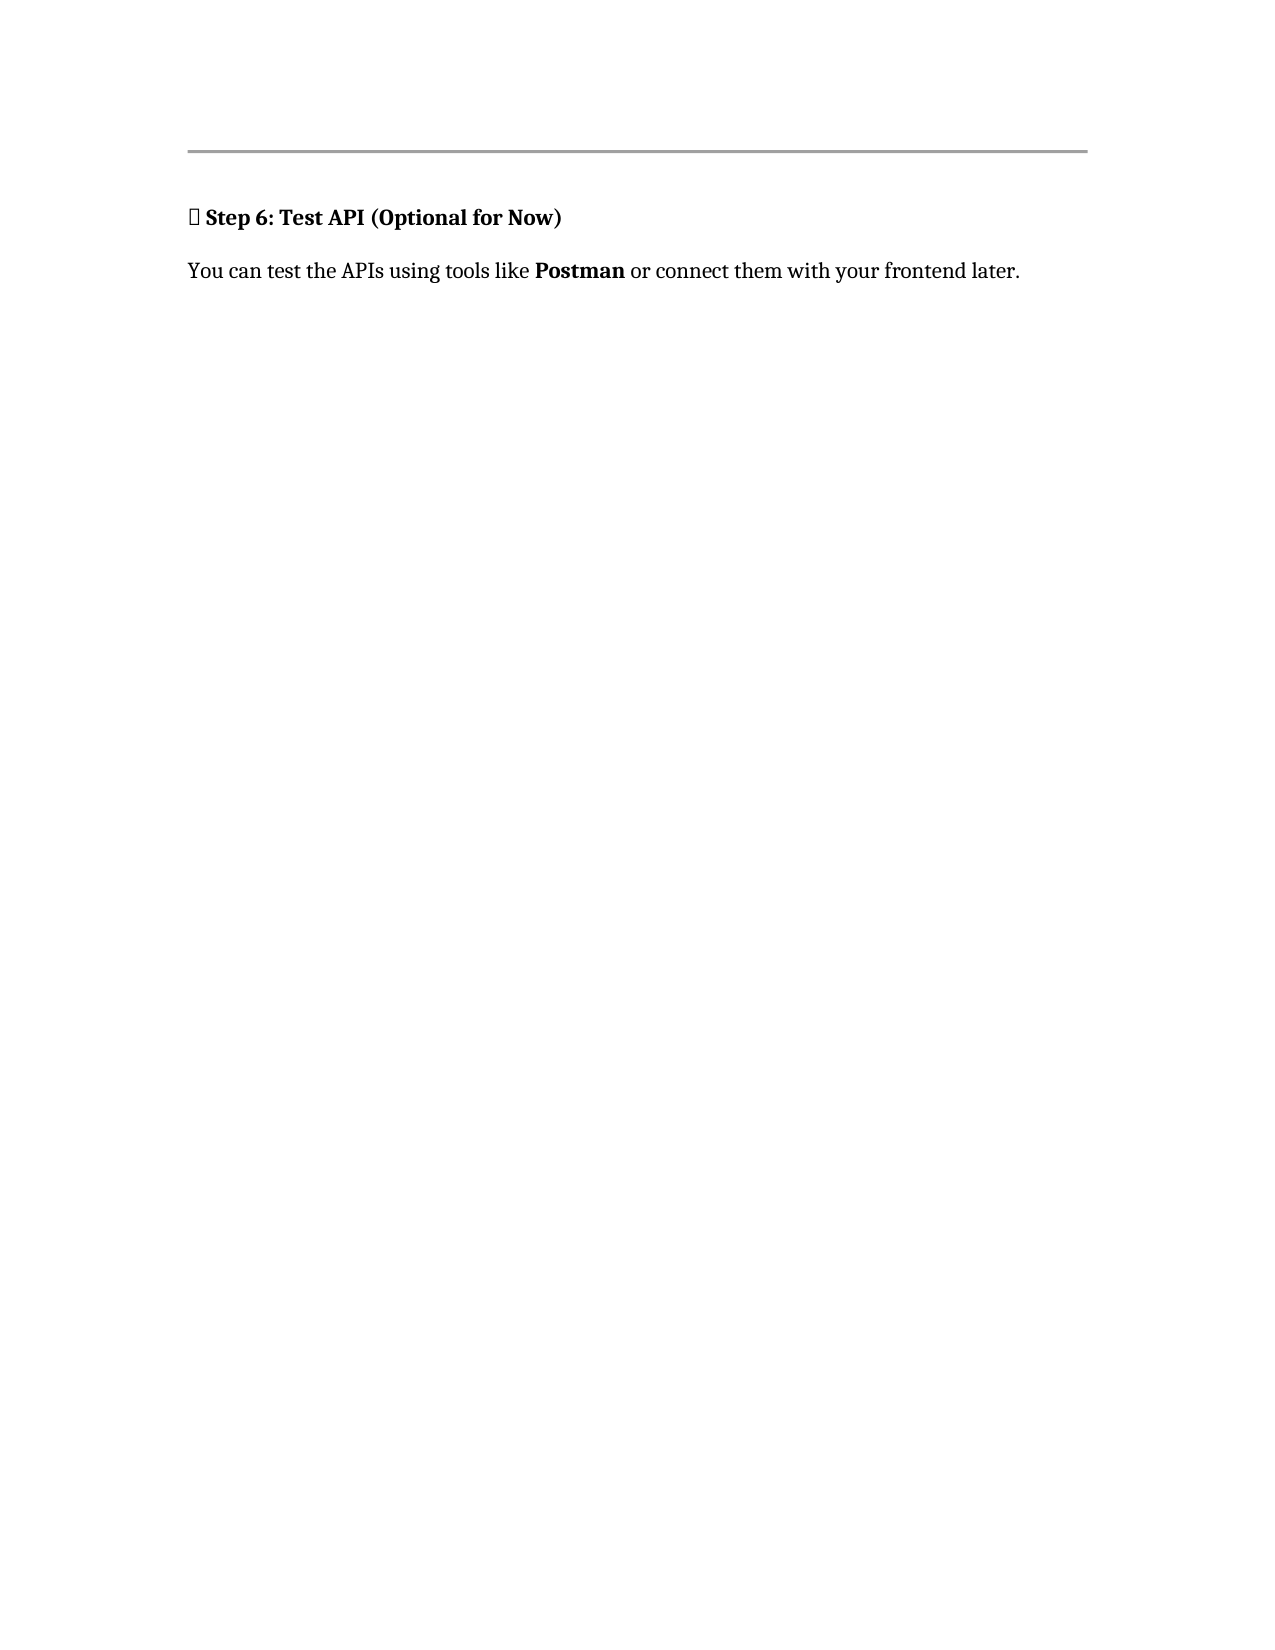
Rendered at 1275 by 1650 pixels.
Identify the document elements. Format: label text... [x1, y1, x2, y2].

text ✅ Step 6: Test API (Optional for Now) [187, 201, 1087, 232]
text You can test the APIs using tools like Postman or connect them with your frontend later. [187, 258, 1087, 284]
